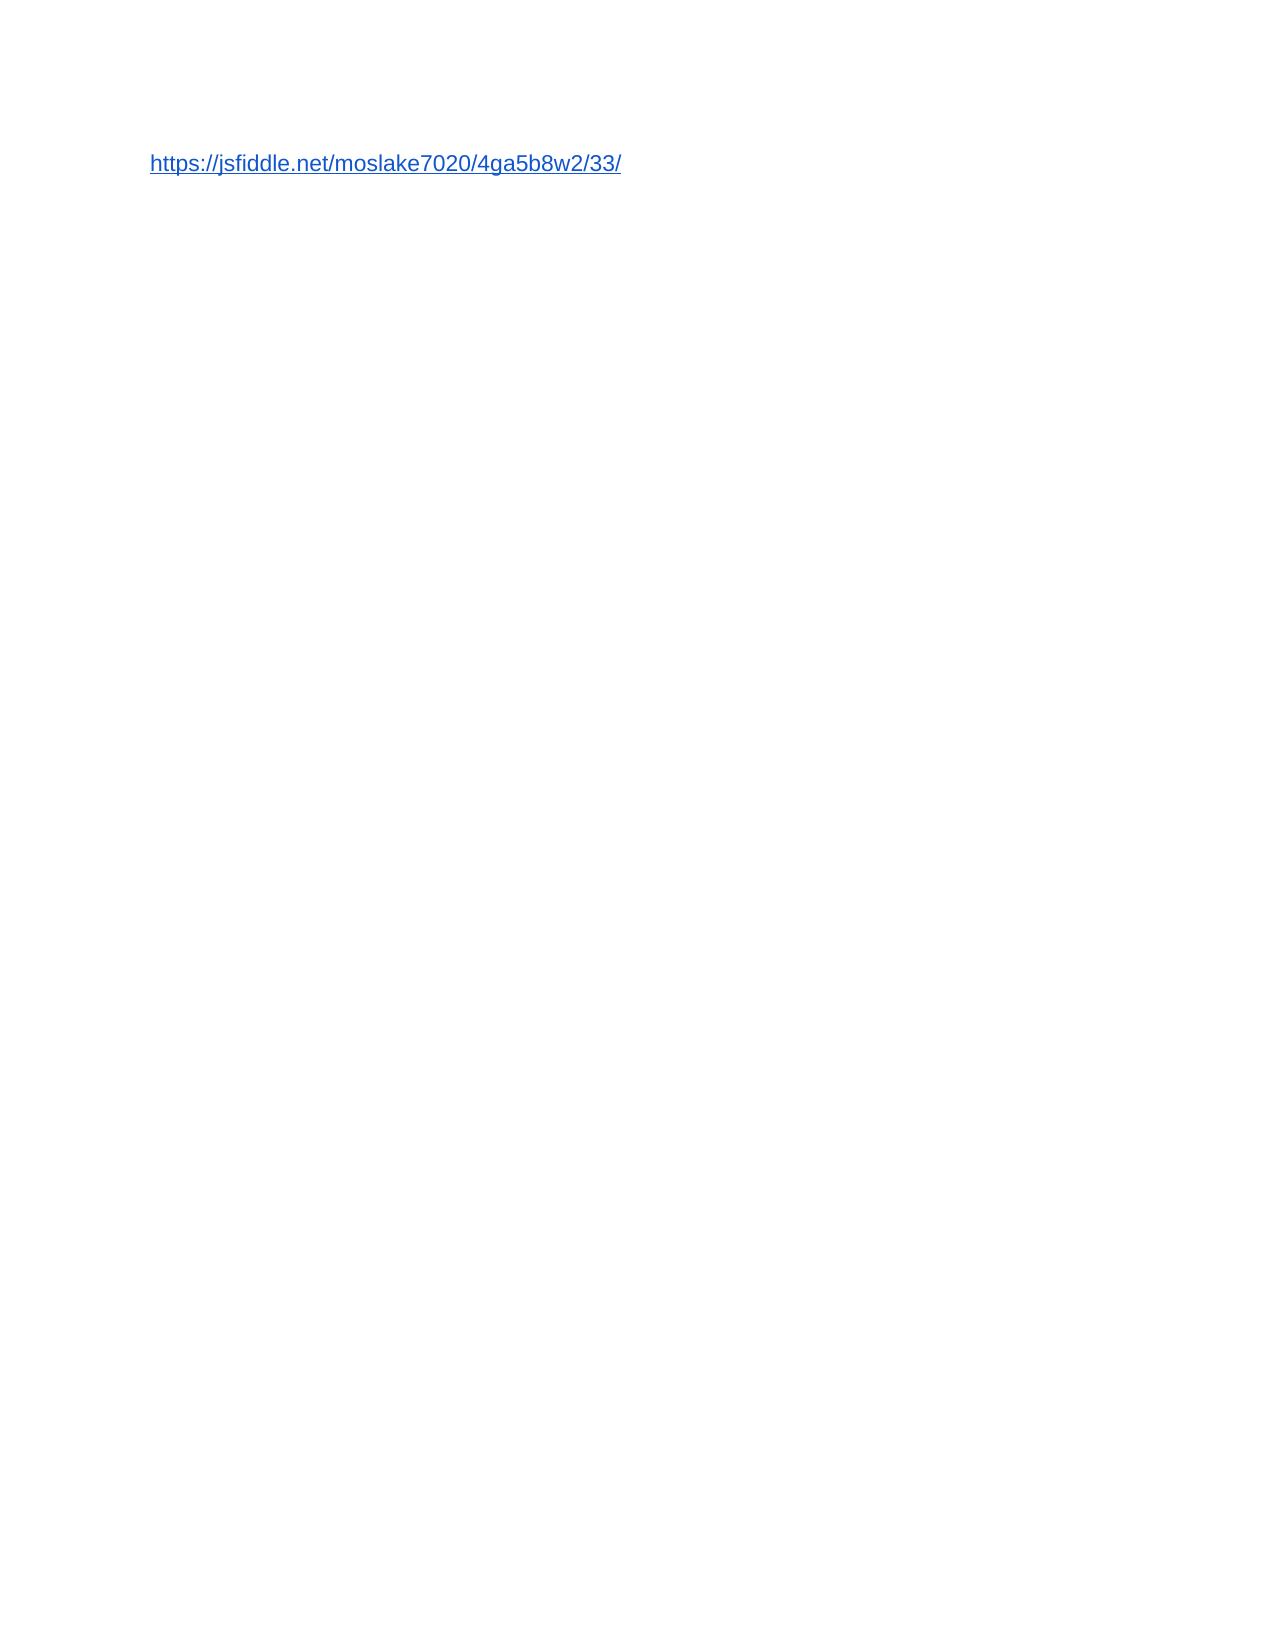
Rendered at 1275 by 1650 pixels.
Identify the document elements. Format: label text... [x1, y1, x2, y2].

text https://jsfiddle.net/moslake7020/4ga5b8w2/33/ [150, 150, 1125, 176]
